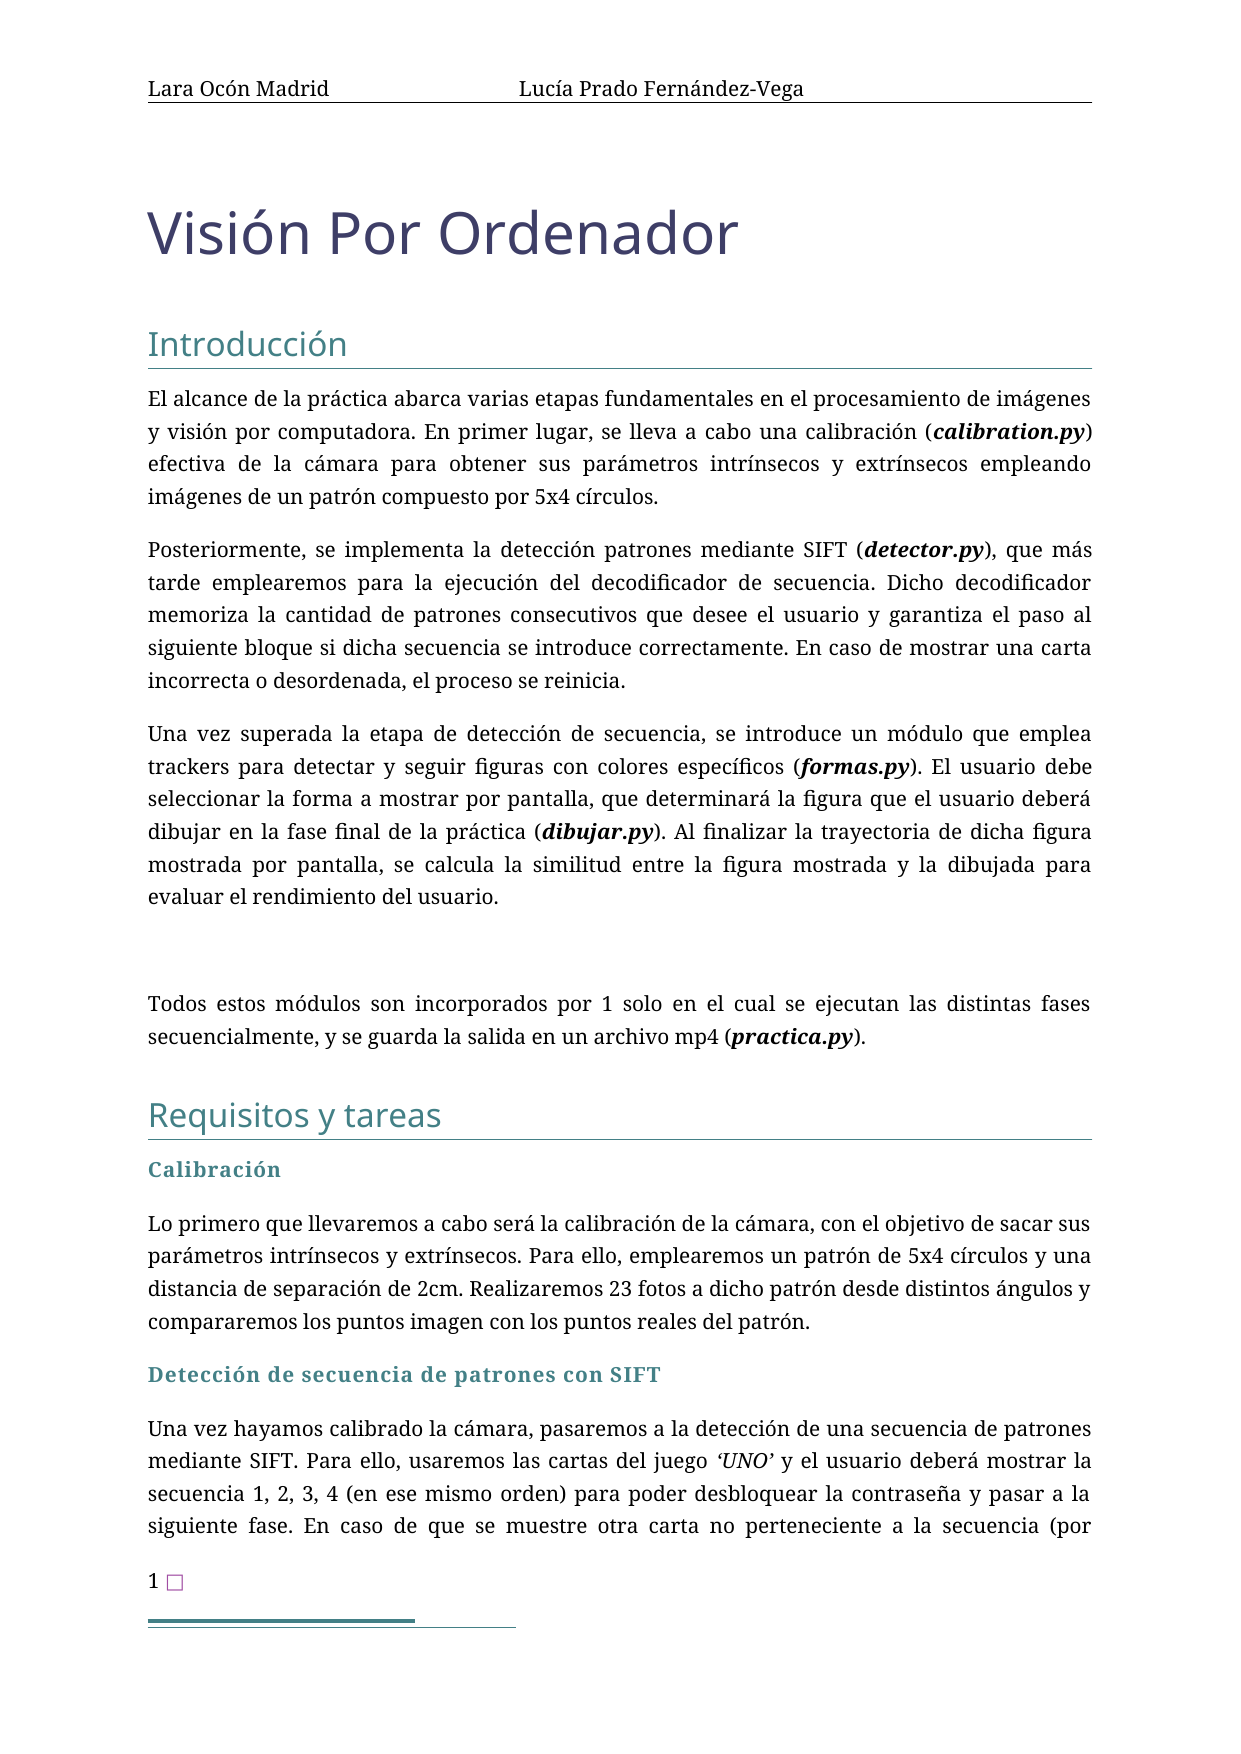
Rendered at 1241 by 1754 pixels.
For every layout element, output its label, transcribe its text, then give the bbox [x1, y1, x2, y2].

subtitle Requisitos y tareas [148, 1092, 1092, 1139]
text Todos estos módulos son incorporados por 1 solo en el cual se ejecutan las distintas fases secuencialmente, y se guarda la salida en un archivo mp4 (practica.py). [148, 989, 1092, 1050]
text Detección de secuencia de patrones con SIFT [148, 1360, 1092, 1389]
subtitle Introducción [148, 321, 1092, 368]
text Posteriormente, se implementa la detección patrones mediante SIFT (detector.py), que más tarde emplearemos para la ejecución del decodificador de secuencia. Dicho decodificador memoriza la cantidad de patrones consecutivos que desee el usuario y garantiza el paso al siguiente bloque si dicha secuencia se introduce correctamente. En caso de mostrar una carta incorrecta o desordenada, el proceso se reinicia. [148, 535, 1092, 694]
text El alcance de la práctica abarca varias etapas fundamentales en el procesamiento de imágenes y visión por computadora. En primer lugar, se lleva a cabo una calibración (calibration.py) efectiva de la cámara para obtener sus parámetros intrínsecos y extrínsecos empleando imágenes de un patrón compuesto por 5x4 círculos. [148, 384, 1092, 510]
text Lo primero que llevaremos a cabo será la calibración de la cámara, con el objetivo de sacar sus parámetros intrínsecos y extrínsecos. Para ello, emplearemos un patrón de 5x4 círculos y una distancia de separación de 2cm. Realizaremos 23 fotos a dicho patrón desde distintos ángulos y compararemos los puntos imagen con los puntos reales del patrón. [148, 1209, 1092, 1335]
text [148, 1414, 1092, 1540]
text Una vez superada la etapa de detección de secuencia, se introduce un módulo que emplea trackers para detectar y seguir figuras con colores específicos (formas.py). El usuario debe seleccionar la forma a mostrar por pantalla, que determinará la figura que el usuario deberá dibujar en la fase final de la práctica (dibujar.py). Al finalizar la trayectoria de dicha figura mostrada por pantalla, se calcula la similitud entre la figura mostrada y la dibujada para evaluar el rendimiento del usuario. [148, 719, 1092, 911]
text Calibración [148, 1156, 1092, 1184]
